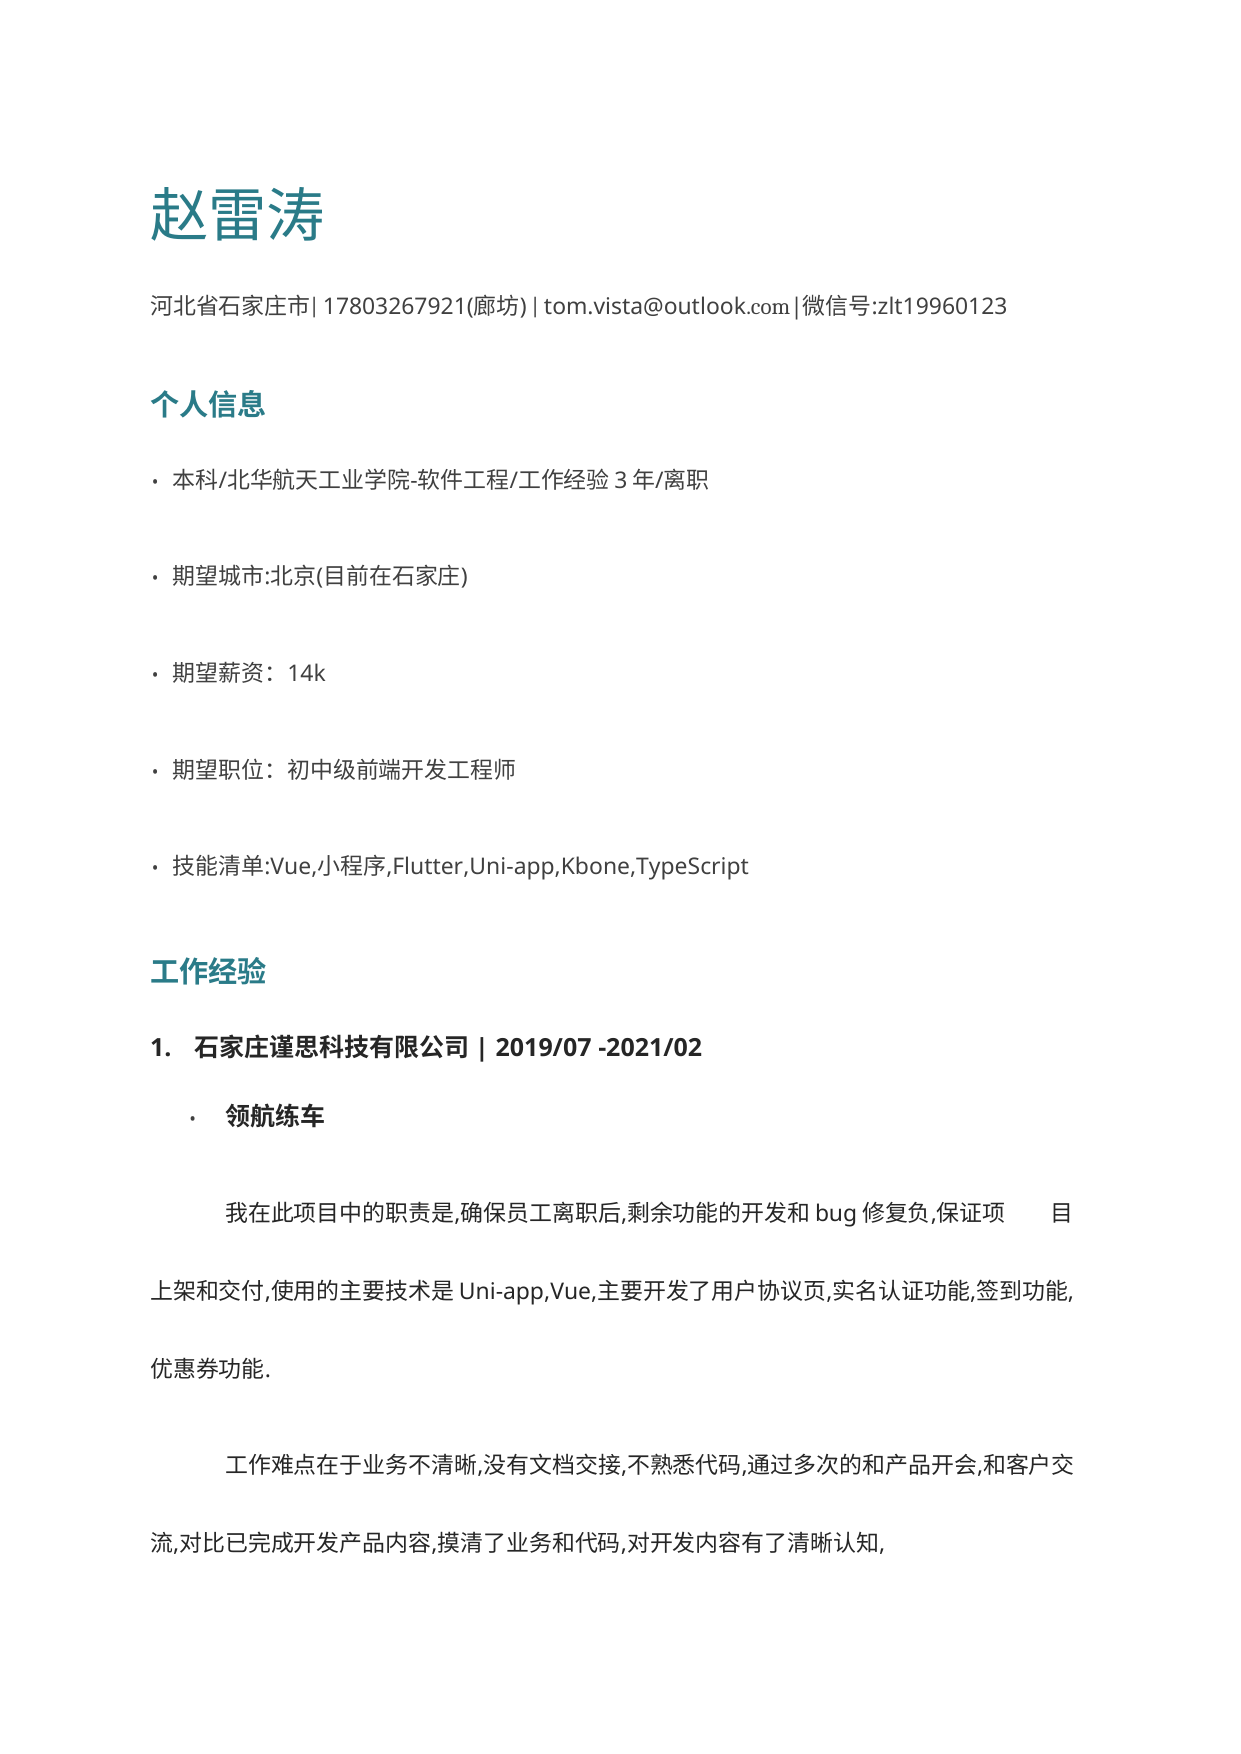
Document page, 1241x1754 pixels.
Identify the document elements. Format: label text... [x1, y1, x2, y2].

text 个人信息 [150, 370, 1090, 435]
text 河北省石家庄市| 17803267921(廊坊) | tom.vista@outlook.com|微信号:zlt19960123 [150, 272, 1090, 337]
text 我在此项目中的职责是,确保员工离职后,剩余功能的开发和bug修复负,保证项 目上架和交付,使用的主要技术是Uni-app,Vue,主要开发了用户协议页,实名认证功能,签到功能,优惠券功能. [150, 1179, 1090, 1400]
list 期望职位：初中级前端开发工程师 [150, 736, 1090, 801]
list 期望城市:北京(目前在石家庄) [150, 542, 1090, 607]
list 石家庄谨思科技有限公司 | 2019/07 -2021/02 [150, 1013, 1090, 1078]
list 领航练车 [187, 1082, 1090, 1147]
list 本科/北华航天工业学院-软件工程/工作经验3年/离职 [150, 446, 1090, 511]
list 技能清单:Vue,小程序,Flutter,Uni-app,Kbone,TypeScript [150, 832, 1090, 897]
text 赵雷涛 [150, 162, 1090, 259]
list 期望薪资：14k [150, 639, 1090, 704]
text 工作难点在于业务不清晰,没有文档交接,不熟悉代码,通过多次的和产品开会,和客户交流,对比已完成开发产品内容,摸清了业务和代码,对开发内容有了清晰认知, [150, 1432, 1090, 1574]
text 工作经验 [150, 937, 1090, 1002]
